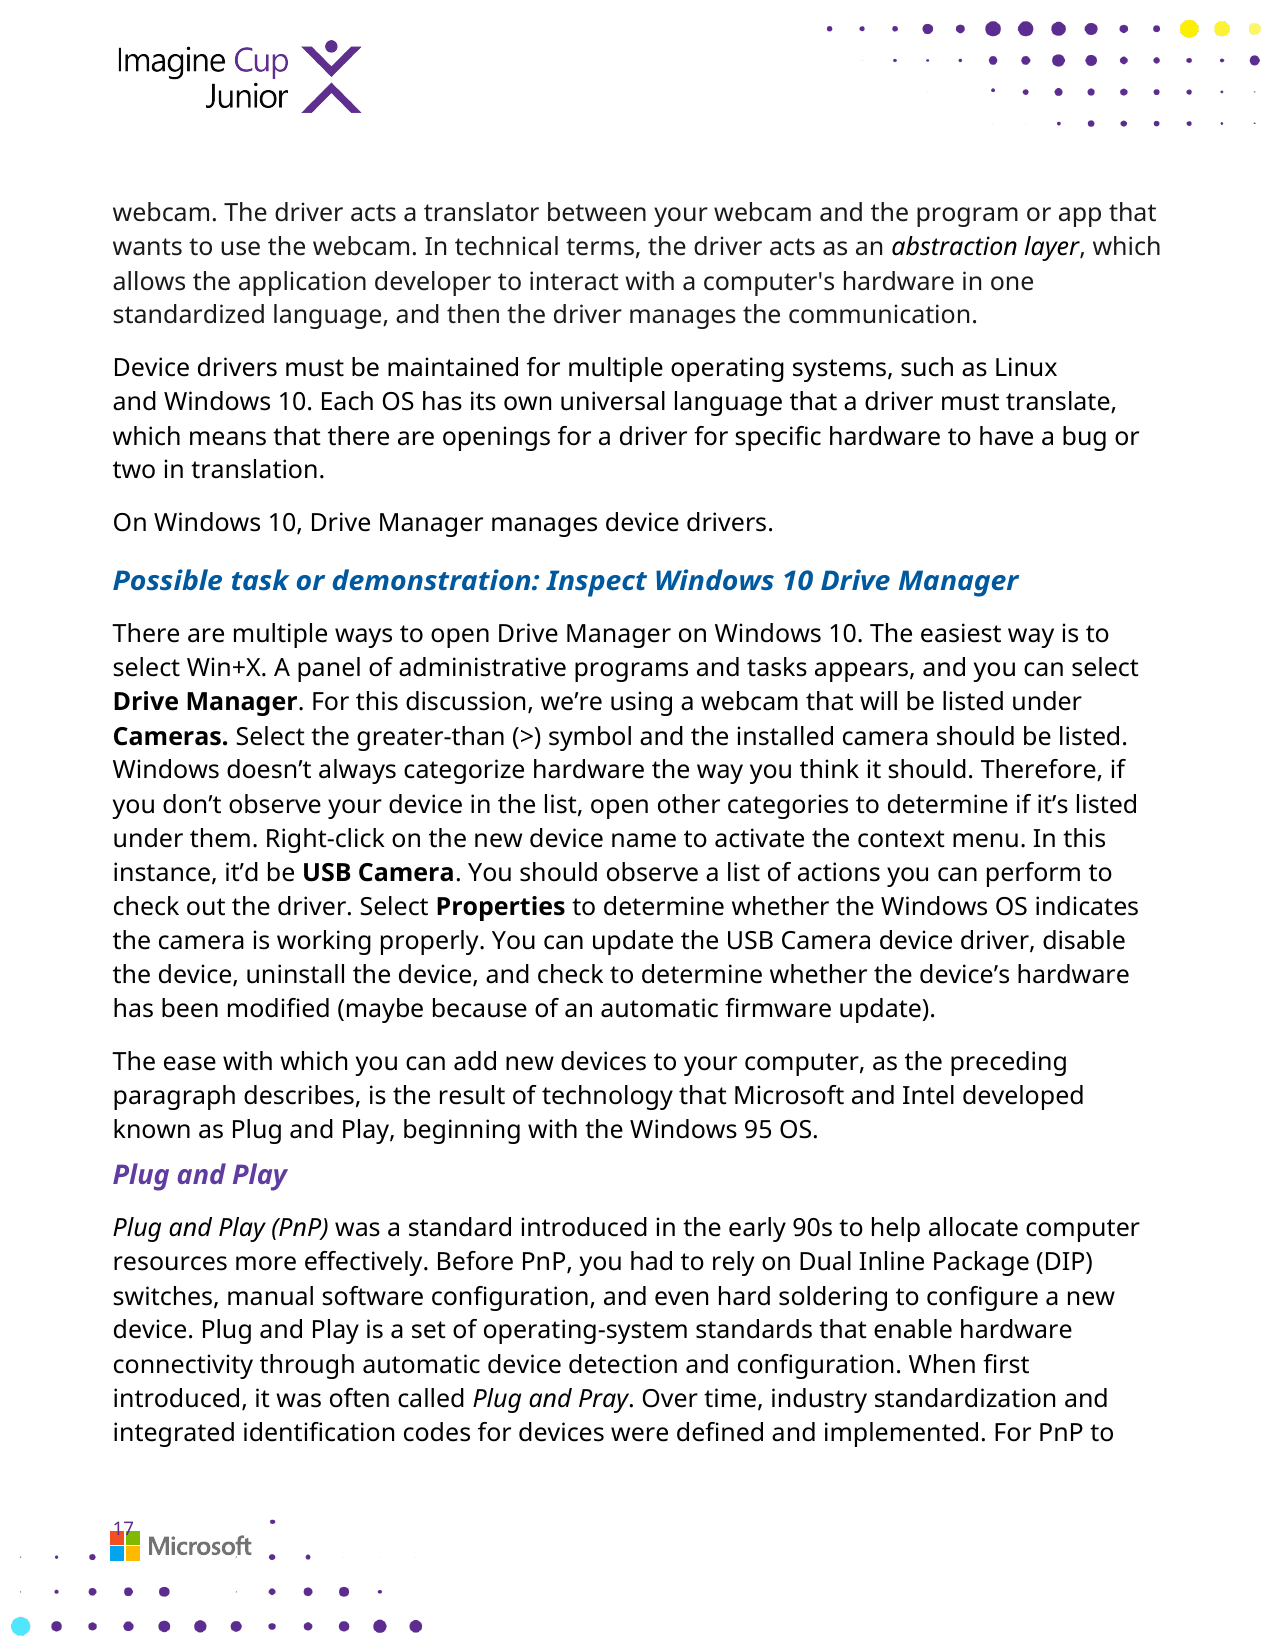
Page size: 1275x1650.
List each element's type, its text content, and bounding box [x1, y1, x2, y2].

text The ease with which you can add new devices to your computer, as the preceding paragraph describes, is the result of technology that Microsoft and Intel developed known as Plug and Play, beginning with the Windows 95 OS. [112, 1043, 1162, 1146]
subtitle Possible task or demonstration: Inspect Windows 10 Drive Manager [112, 564, 1162, 597]
text Device drivers must be maintained for multiple operating systems, such as Linux and Windows 10. Each OS has its own universal language that a driver must translate, which means that there are openings for a driver for specific hardware to have a bug or two in translation. [112, 350, 1162, 486]
text There are multiple ways to open Drive Manager on Windows 10. The easiest way is to select Win+X. A panel of administrative programs and tasks appears, and you can select Drive Manager. For this discussion, we’re using a webcam that will be listed under Cameras. Select the greater-than (>) symbol and the installed camera should be listed. Windows doesn’t always categorize hardware the way you think it should. Therefore, if you don’t observe your device in the list, open other categories to determine if it’s listed under them. Right-click on the new device name to activate the context menu. In this instance, it’d be USB Camera. You should observe a list of actions you can perform to check out the driver. Select Properties to determine whether the Windows OS indicates the camera is working properly. You can update the USB Camera device driver, disable the device, uninstall the device, and check to determine whether the device’s hardware has been modified (maybe because of an automatic firmware update). [112, 616, 1162, 1025]
picture [118, 12, 1275, 142]
subtitle Plug and Play [112, 1158, 1162, 1191]
text On Windows 10, Drive Manager manages device drivers. [112, 505, 1162, 539]
picture [0, 1490, 444, 1642]
